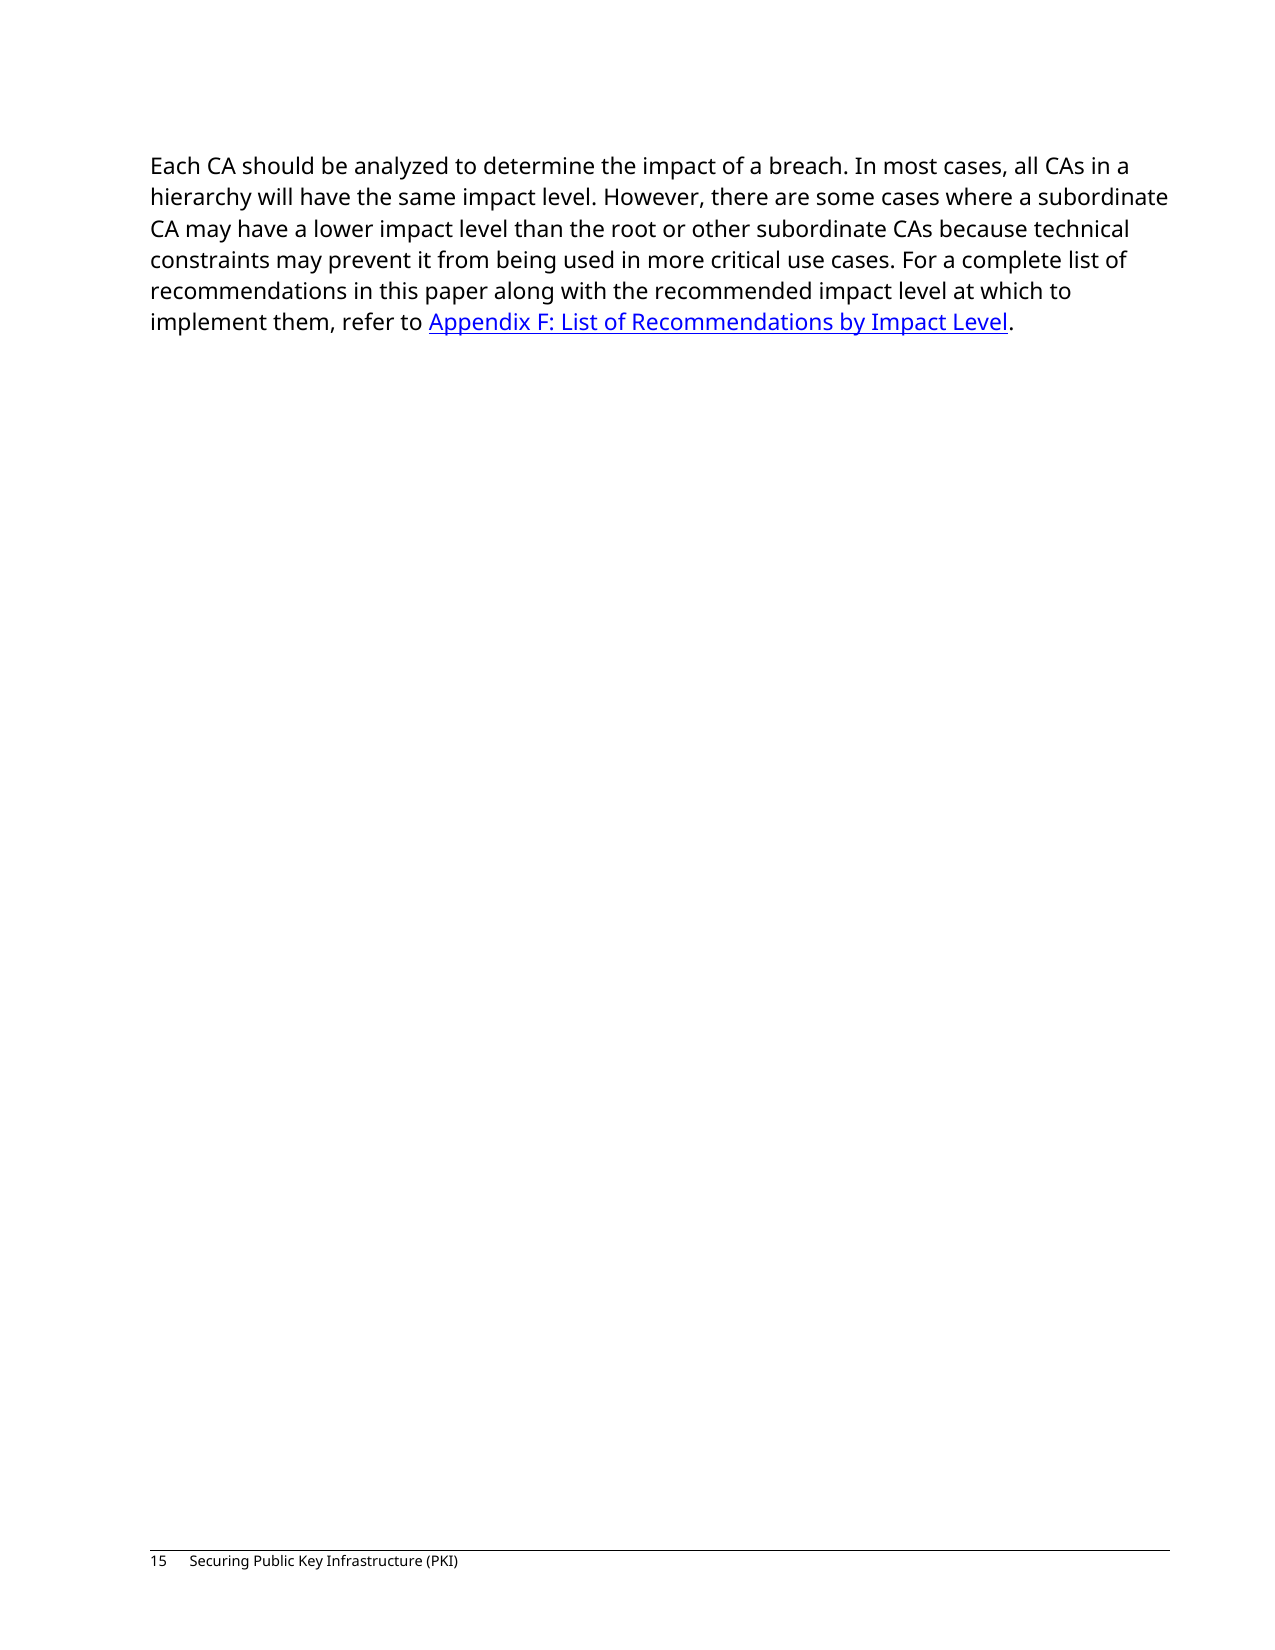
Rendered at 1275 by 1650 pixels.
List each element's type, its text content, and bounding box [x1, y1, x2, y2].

text Each CA should be analyzed to determine the impact of a breach. In most cases, all CAs in a hierarchy will have the same impact level. However, there are some cases where a subordinate CA may have a lower impact level than the root or other subordinate CAs because technical constraints may prevent it from being used in more critical use cases. For a complete list of recommendations in this paper along with the recommended impact level at which to implement them, refer to Appendix F: List of Recommendations by Impact Level. [150, 150, 1170, 337]
